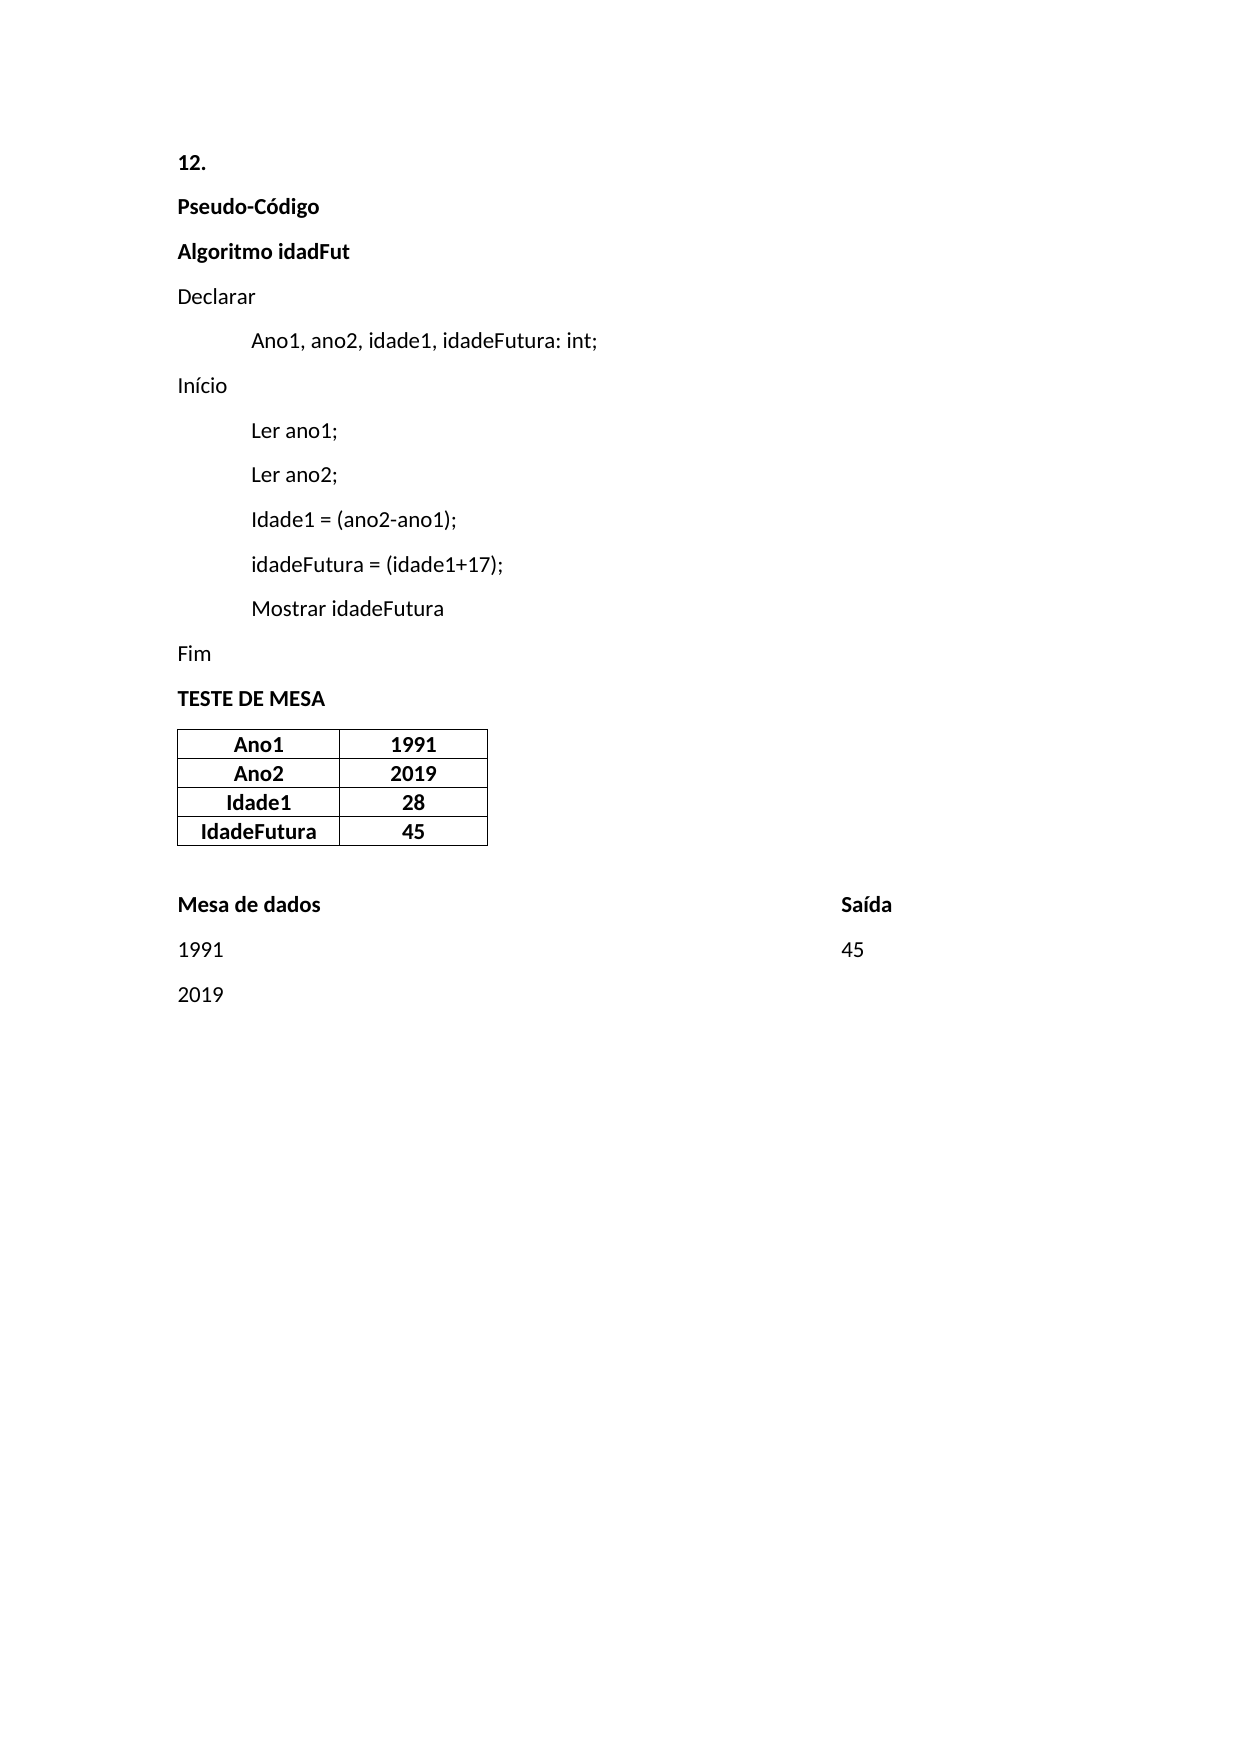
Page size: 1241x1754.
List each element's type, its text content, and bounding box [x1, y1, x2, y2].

text Mostrar idadeFutura [177, 594, 1063, 623]
text Ler ano2; [177, 461, 1063, 488]
table_cell Ano2 [178, 759, 339, 787]
text 2019 [177, 980, 1063, 1008]
table_cell IdadeFutura [178, 817, 339, 845]
text idadeFutura = (idade1+17); [177, 550, 1063, 578]
table_header 1991 [340, 730, 487, 758]
text Mesa de dados Saída [177, 891, 1063, 919]
table_cell Idade1 [178, 788, 339, 816]
text Declarar [177, 282, 1063, 310]
text 1991 45 [177, 935, 1063, 963]
text Idade1 = (ano2-ano1); [177, 505, 1063, 533]
text Algoritmo idadFut [177, 237, 1063, 265]
table_cell 28 [340, 788, 487, 816]
text Pseudo-Código [177, 192, 1063, 220]
table_header Ano1 [178, 730, 339, 758]
text TESTE DE MESA [177, 684, 1063, 712]
text Ano1, ano2, idade1, idadeFutura: int; [177, 326, 1063, 354]
text Fim [177, 639, 1063, 667]
text Ler ano1; [177, 416, 1063, 444]
text Início [177, 371, 1063, 399]
table_cell 2019 [340, 759, 487, 787]
text 12. [177, 148, 1063, 176]
table_cell 45 [340, 817, 487, 845]
